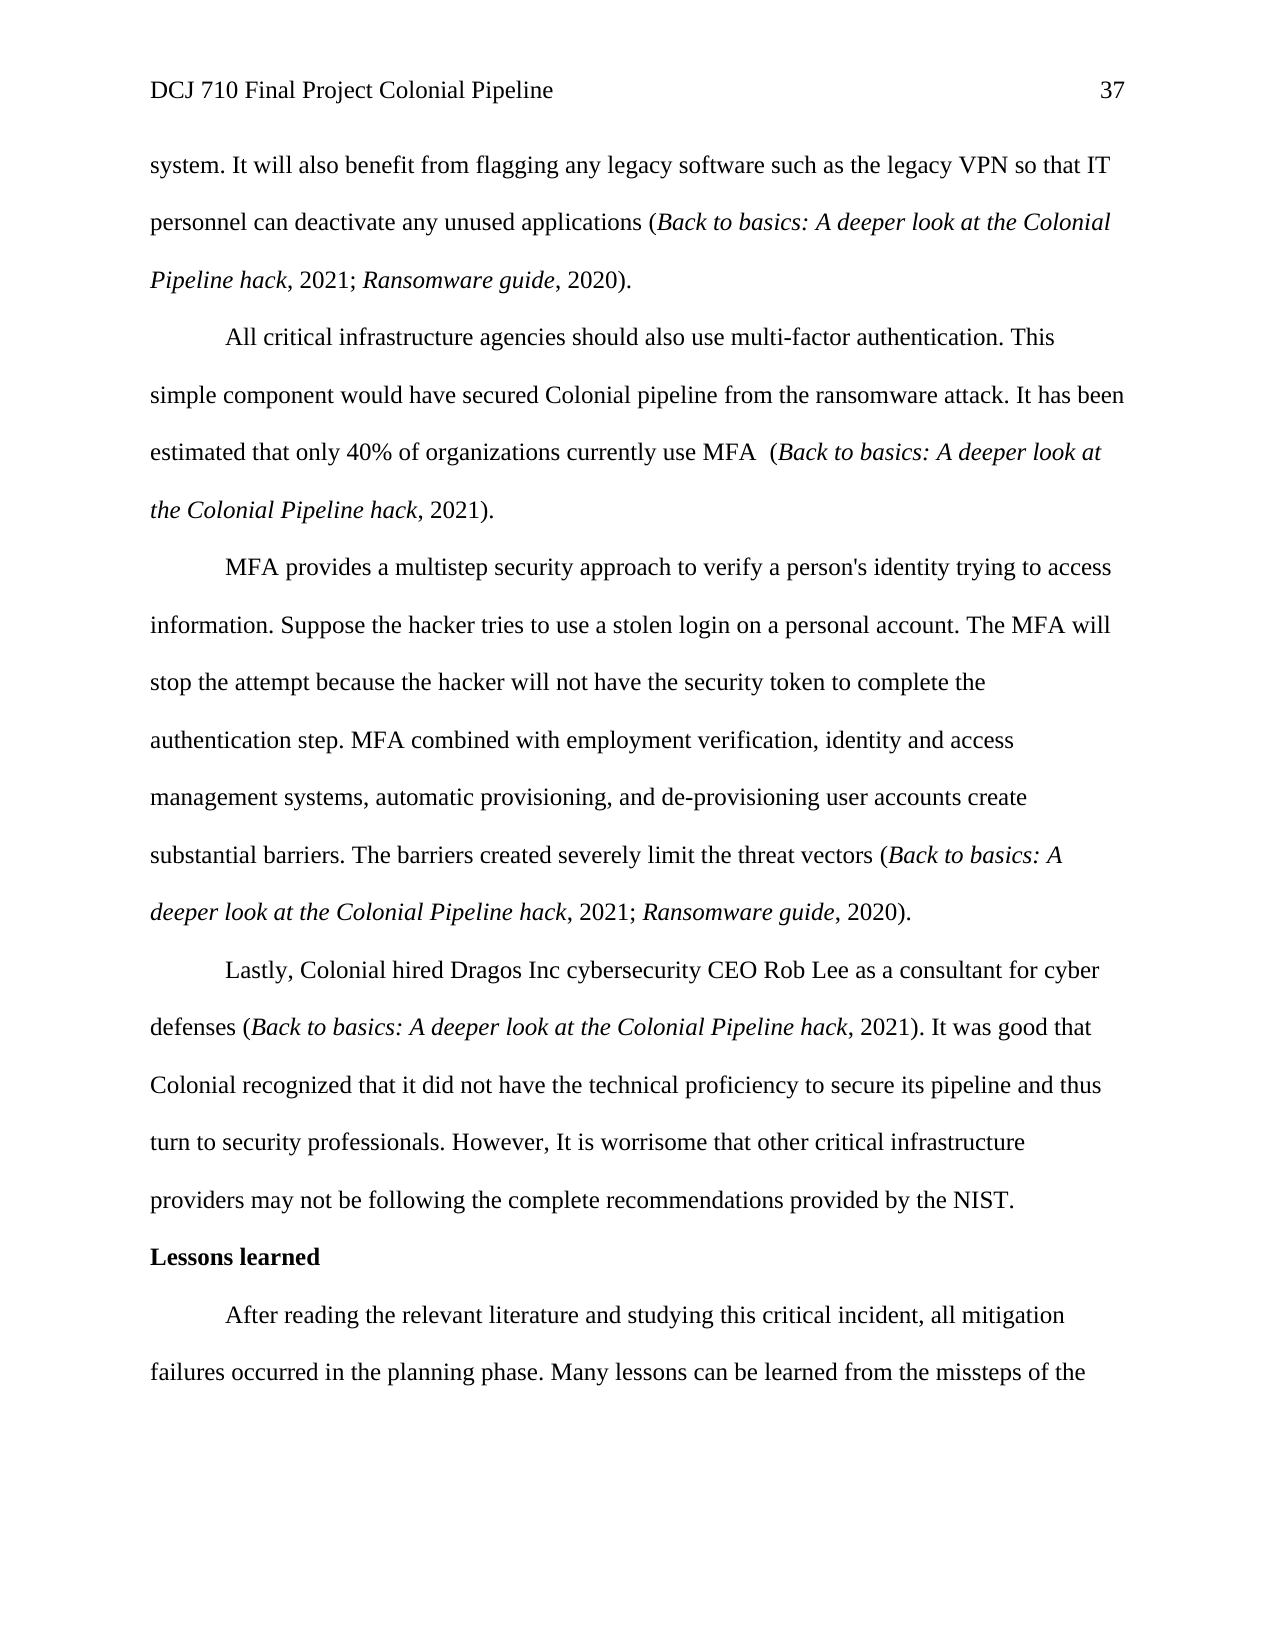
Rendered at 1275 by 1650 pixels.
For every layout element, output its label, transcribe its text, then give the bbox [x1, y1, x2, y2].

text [150, 150, 1125, 294]
text Lessons learned [150, 1242, 1125, 1271]
text Lastly, Colonial hired Dragos Inc cybersecurity CEO Rob Lee as a consultant for cyber defenses (Back to basics: A deeper look at the Colonial Pipeline hack, 2021). It was good that Colonial recognized that it did not have the technical proficiency to secure its pipeline and thus turn to security professionals. However, It is worrisome that other critical infrastructure providers may not be following the complete recommendations provided by the NIST. [150, 955, 1125, 1214]
text MFA provides a multistep security approach to verify a person's identity trying to access information. Suppose the hacker tries to use a stolen login on a personal account. The MFA will stop the attempt because the hacker will not have the security token to complete the authentication step. MFA combined with employment verification, identity and access management systems, automatic provisioning, and de-provisioning user accounts create substantial barriers. The barriers created severely limit the threat vectors (Back to basics: A deeper look at the Colonial Pipeline hack, 2021; Ransomware guide, 2020). [150, 552, 1125, 926]
text All critical infrastructure agencies should also use multi-factor authentication. This simple component would have secured Colonial pipeline from the ransomware attack. It has been estimated that only 40% of organizations currently use MFA (Back to basics: A deeper look at the Colonial Pipeline hack, 2021). [150, 322, 1125, 524]
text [150, 1300, 1125, 1386]
